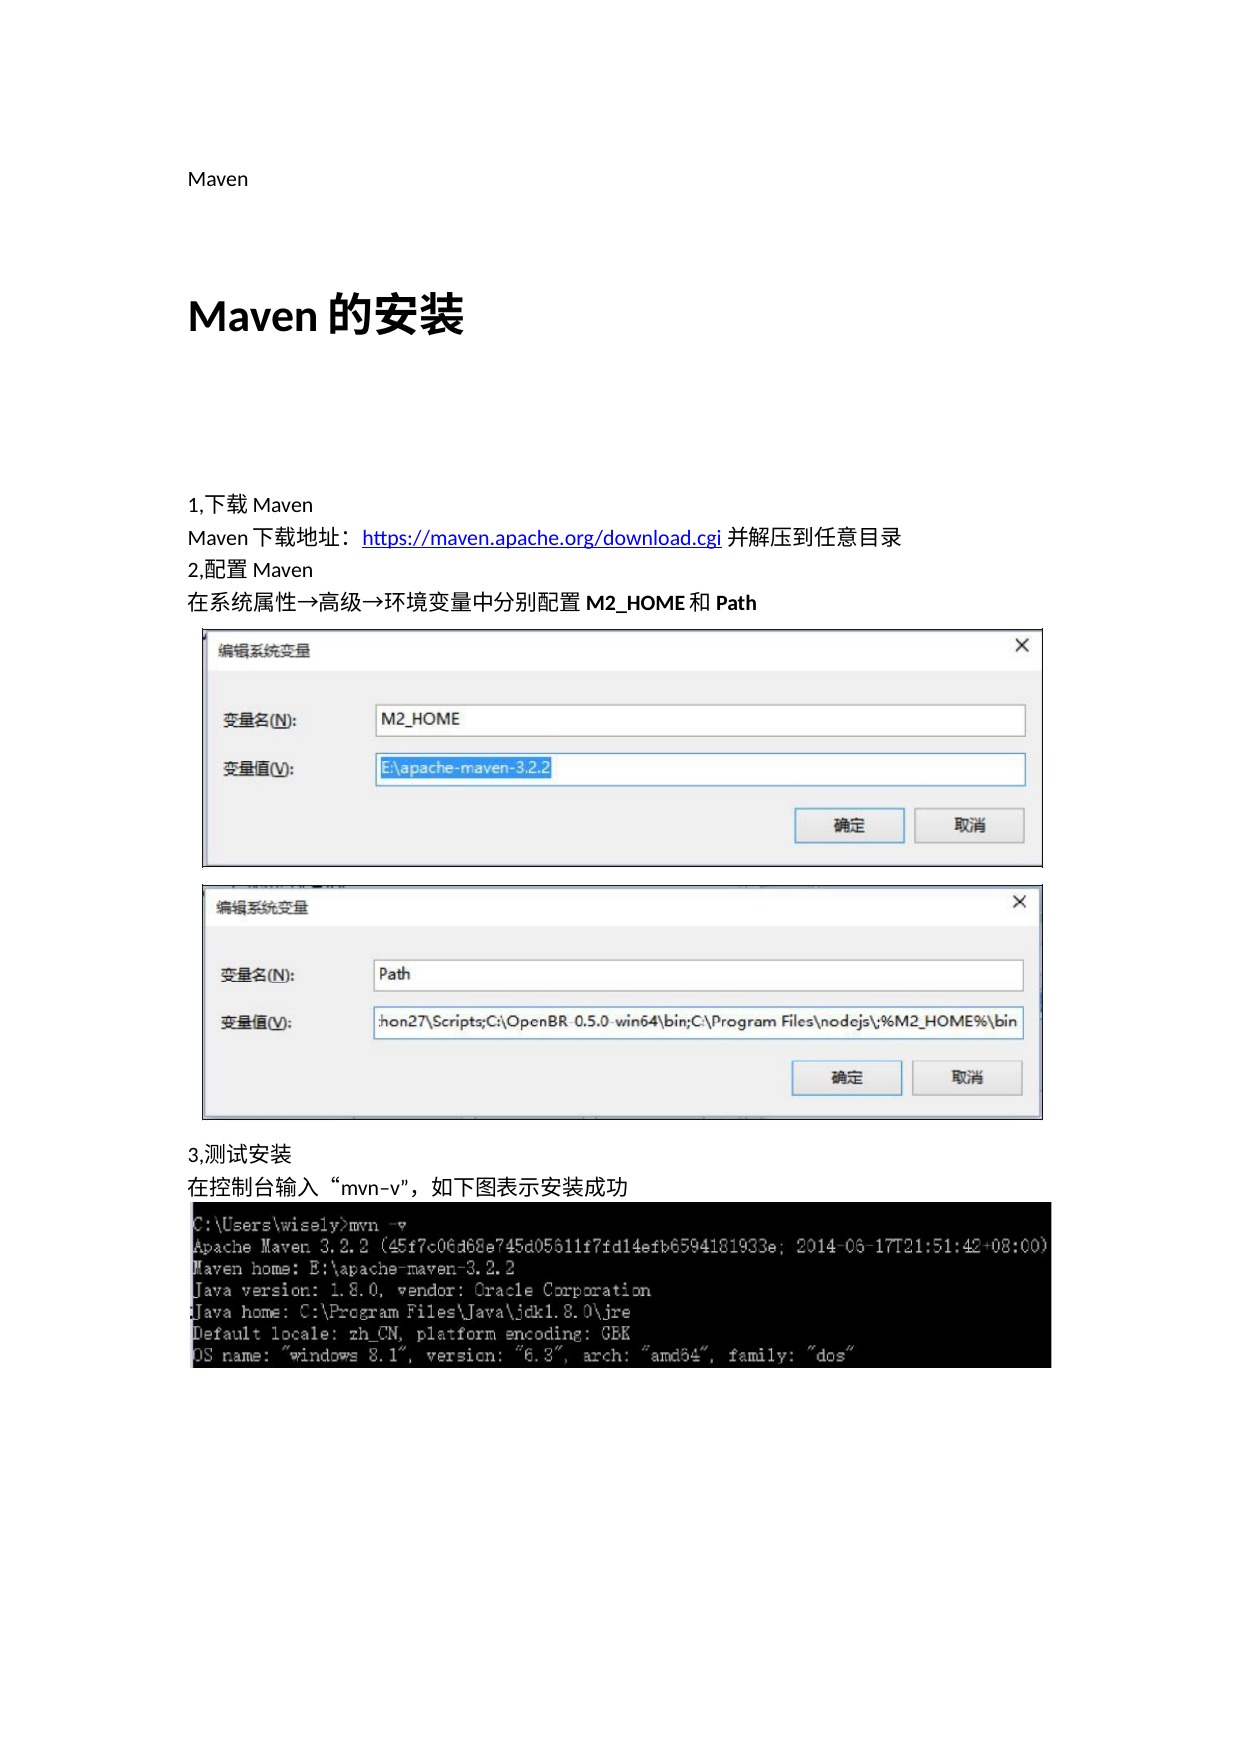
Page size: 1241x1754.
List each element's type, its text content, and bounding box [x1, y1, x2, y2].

picture [187, 617, 1052, 1128]
text 在控制台输入“mvn–v”，如下图表示安装成功 [187, 1169, 1053, 1202]
text Maven下载地址：https://maven.apache.org/download.cgi 并解压到任意目录 [187, 519, 1053, 552]
subtitle Maven的安装 [187, 262, 1053, 360]
text 1,下载Maven [187, 487, 1053, 519]
text 2,配置Maven [187, 552, 1053, 584]
text Maven [187, 162, 1053, 194]
text 3,测试安装 [187, 1137, 1053, 1169]
picture [187, 1202, 1052, 1368]
text 在系统属性→高级→环境变量中分别配置M2_HOME和Path [187, 584, 1053, 617]
